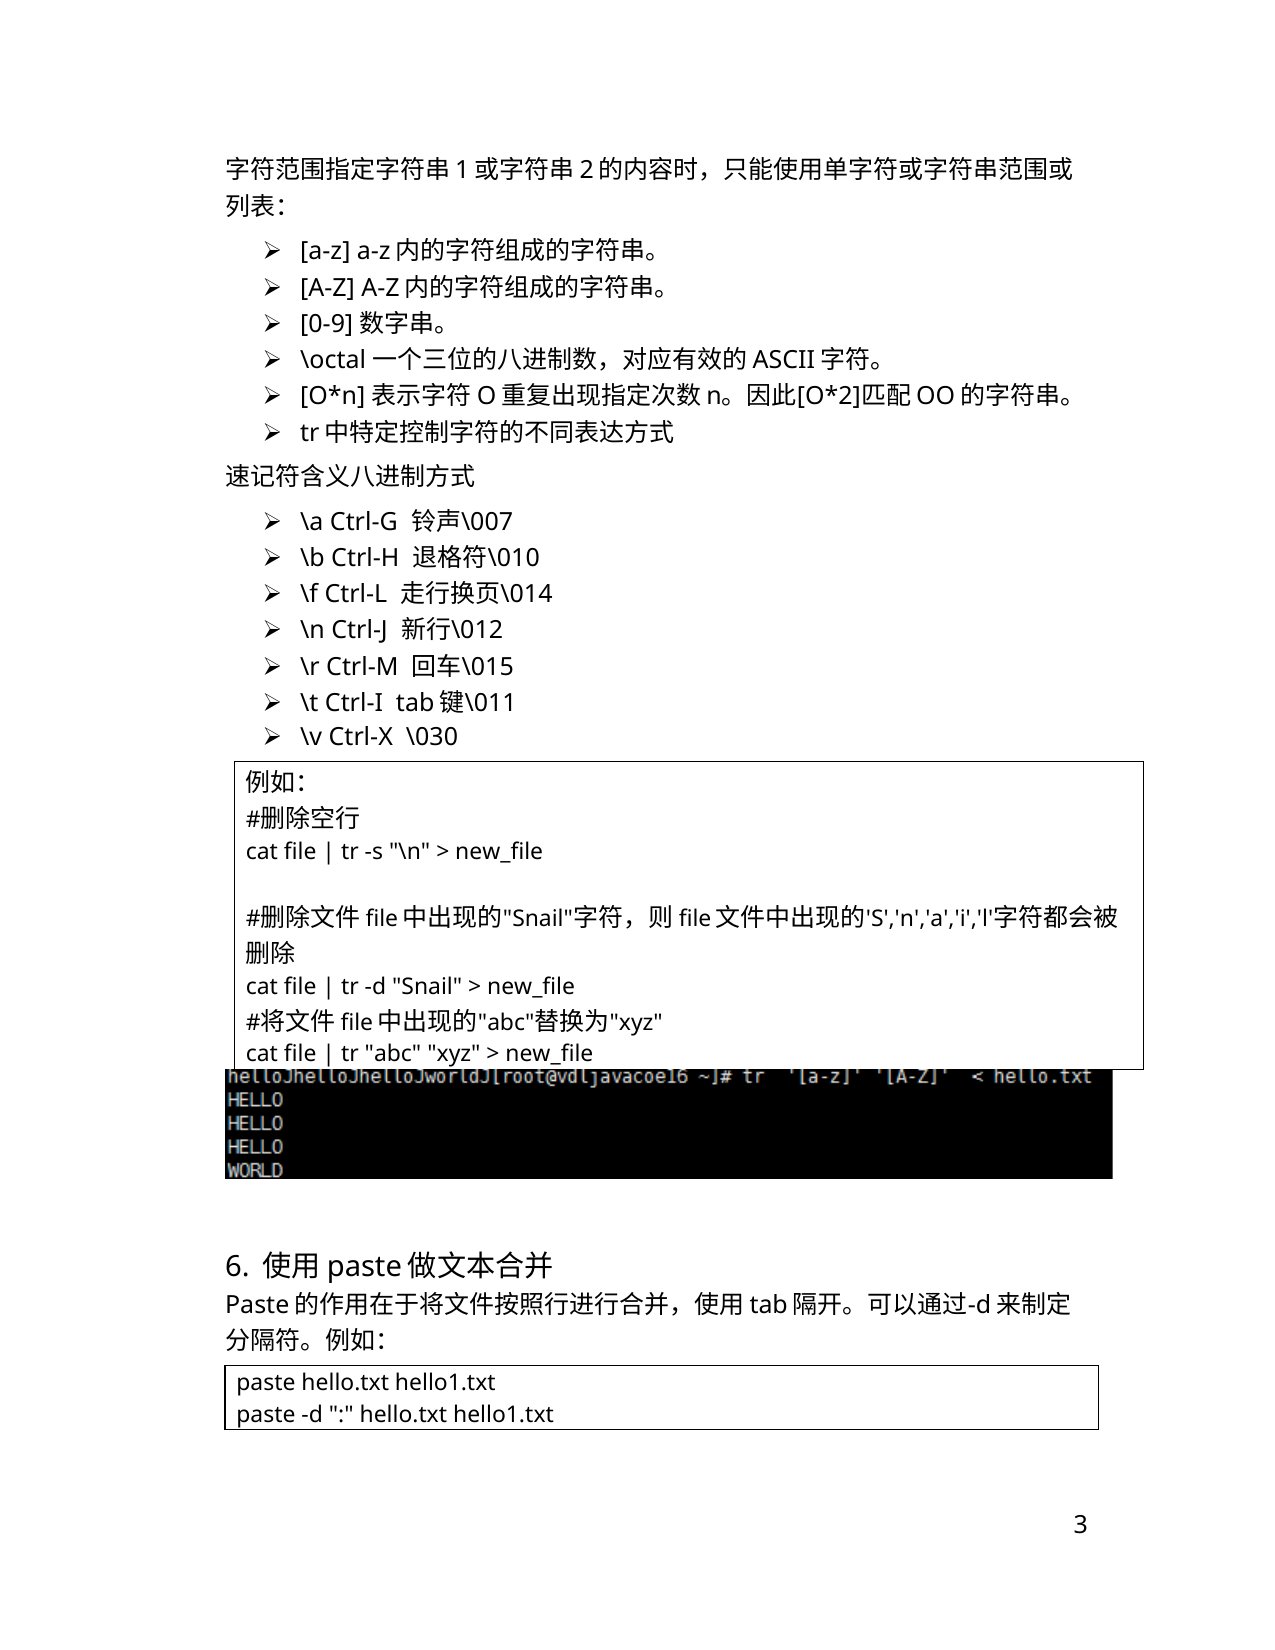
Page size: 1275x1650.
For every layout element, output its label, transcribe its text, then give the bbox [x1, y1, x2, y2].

table_header 例如： #删除空行 cat file | tr -s "\n" > new_file #删除文件file中出现的"Snail"字符，则 file文件中出现的'S','n','a','i','l'字符都会被删除 cat file | tr -d "Snail" > new_file #将文件file中出现的"abc"替换为"xyz" cat file | tr "abc" "xyz" > new_file [235, 762, 1143, 1068]
list \v Ctrl-X \030 [262, 719, 1087, 753]
picture [225, 1069, 1113, 1179]
list \r Ctrl-M 回车\015 [262, 646, 1087, 682]
list [O*n] 表示字符O重复出现指定次数n。因此[O*2]匹配OO的字符串。 [262, 376, 1087, 412]
list [a-z] a-z内的字符组成的字符串。 [262, 231, 1087, 267]
text 字符范围指定字符串1或字符串2的内容时，只能使用单字符或字符串范围或列表： [225, 150, 1087, 222]
list \octal 一个三位的八进制数，对应有效的ASCII字符。 [262, 339, 1087, 376]
list \n Ctrl-J 新行\012 [262, 610, 1087, 646]
list [0-9] 数字串。 [262, 303, 1087, 339]
list \b Ctrl-H 退格符\010 [262, 537, 1087, 574]
list [A-Z] A-Z内的字符组成的字符串。 [262, 267, 1087, 303]
list tr中特定控制字符的不同表达方式 [262, 412, 1087, 448]
text Paste的作用在于将文件按照行进行合并，使用tab隔开。可以通过-d来制定分隔符。例如： [225, 1284, 1087, 1357]
text 速记符含义八进制方式 [225, 457, 1087, 493]
list \f Ctrl-L 走行换页\014 [262, 574, 1087, 610]
table_header paste hello.txt hello1.txt paste -d ":" hello.txt hello1.txt [226, 1366, 1098, 1429]
subtitle 使用paste做文本合并 [225, 1242, 1087, 1284]
list \a Ctrl-G 铃声\007 [262, 501, 1087, 537]
list \t Ctrl-I tab键\011 [262, 682, 1087, 719]
